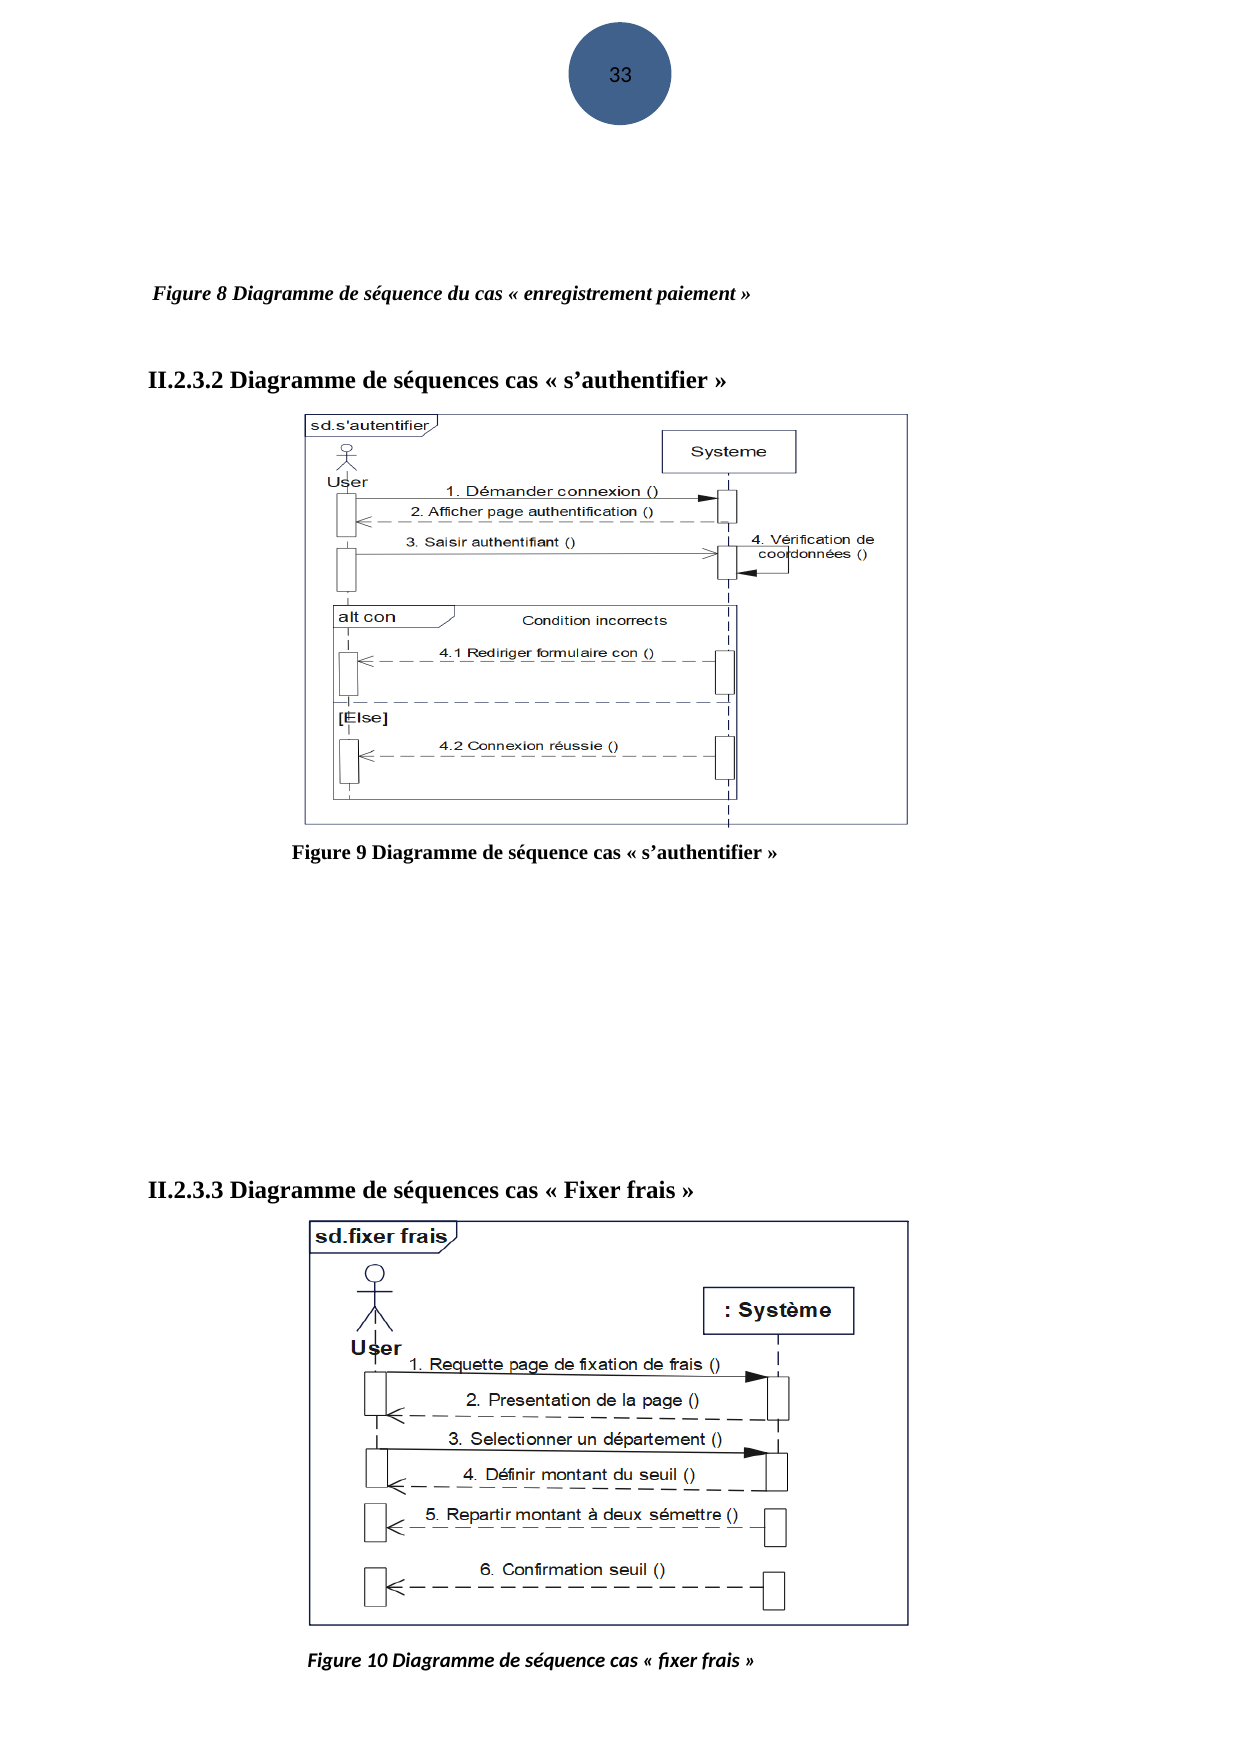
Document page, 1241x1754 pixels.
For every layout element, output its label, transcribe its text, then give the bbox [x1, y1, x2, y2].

picture [291, 409, 915, 831]
text II.2.3.3 Diagramme de séquences cas « Fixer frais » [148, 1175, 1093, 1204]
text II.2.3.2 Diagramme de séquences cas « s’authentifier » [148, 365, 1093, 394]
picture [307, 1218, 920, 1638]
